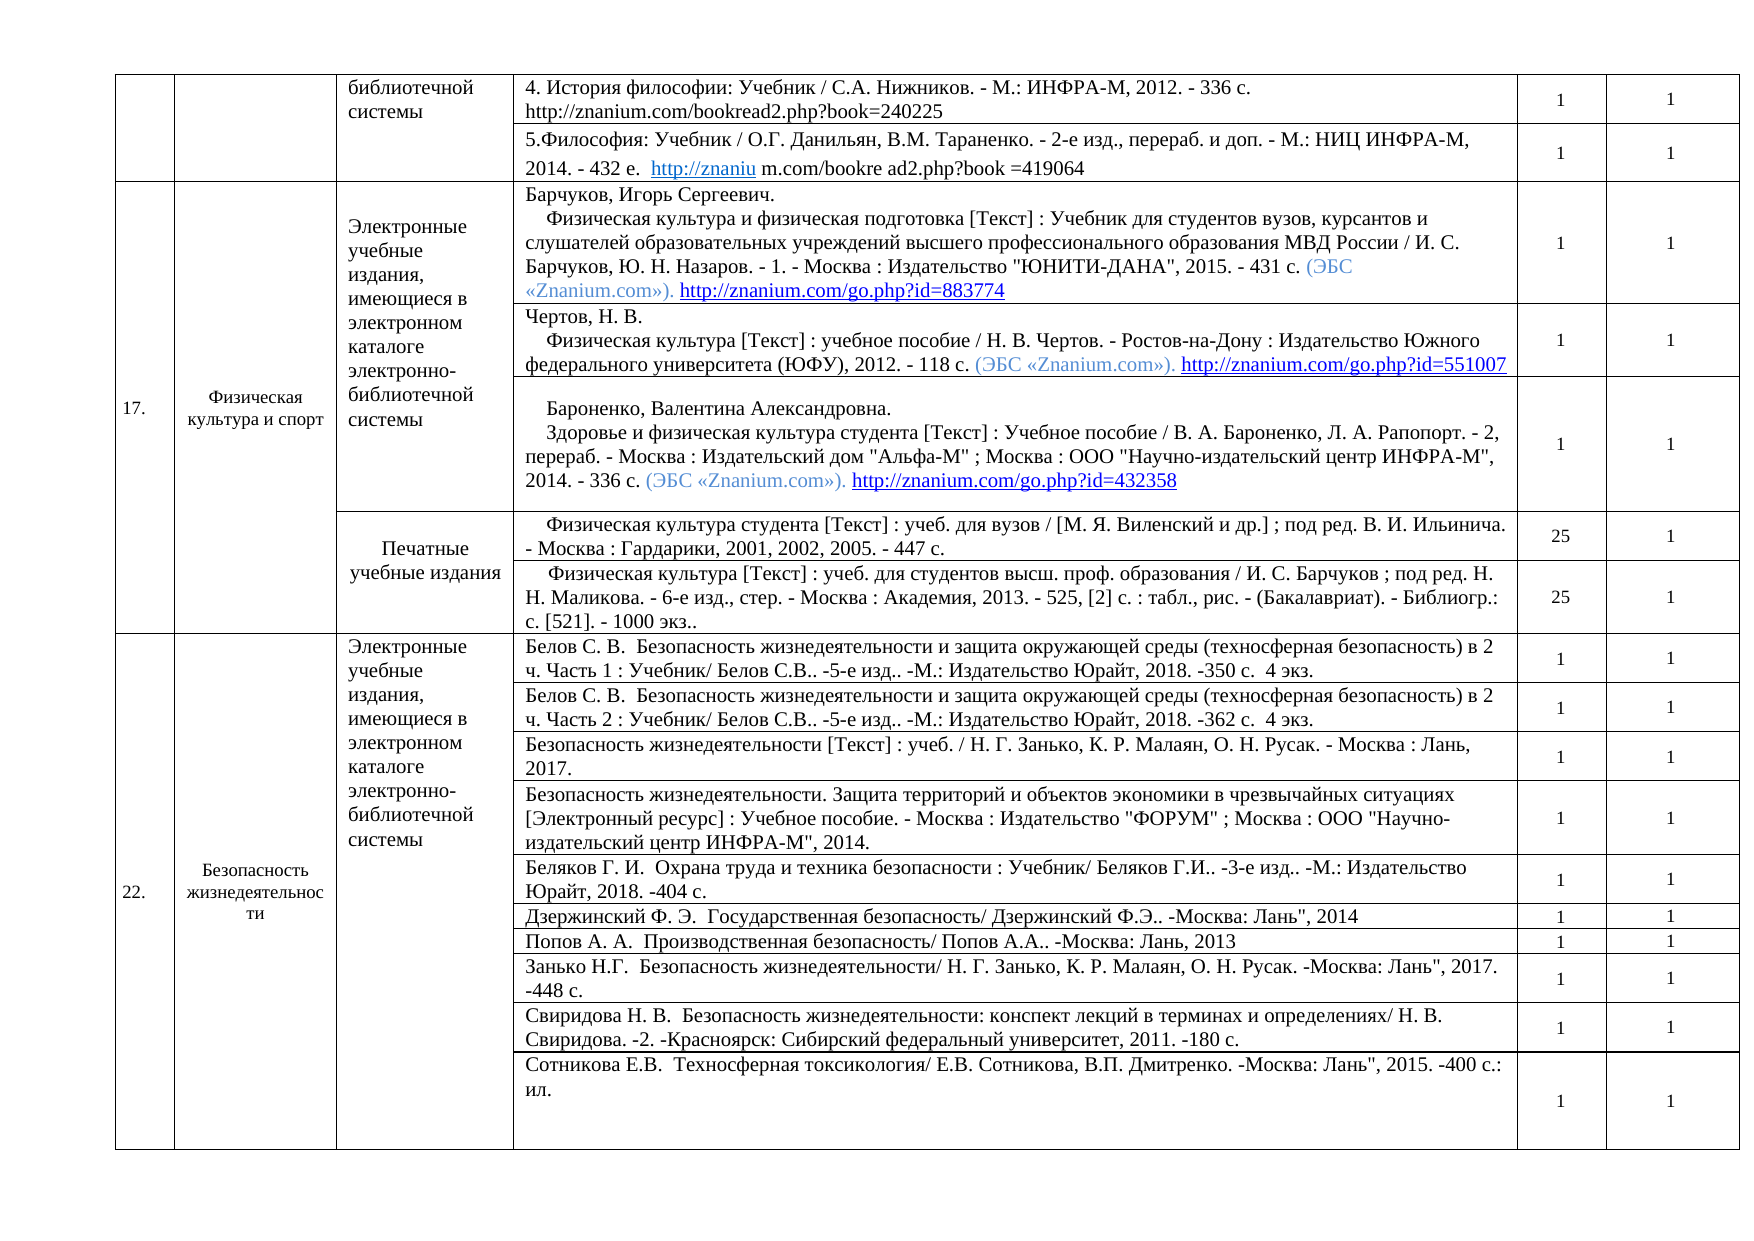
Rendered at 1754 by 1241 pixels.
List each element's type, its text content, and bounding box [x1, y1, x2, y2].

table_cell 1 [1607, 1053, 1739, 1149]
table_cell 1 [1607, 904, 1739, 928]
table_cell Сотникова Е.В. Техносферная токсикология/ Е.В. Сотникова, В.П. Дмитренко. -Москва: Лань", 2015. -400 с.: ил. [514, 1053, 1517, 1149]
table_cell 1 [1518, 954, 1606, 1002]
table_cell 1 [1607, 182, 1739, 302]
table_cell Свиридова Н. В. Безопасность жизнедеятельности: конспект лекций в терминах и определениях/ Н. В. Свиридова. -2. -Красноярск: Сибирский федеральный университет, 2011. -180 с. [514, 1003, 1517, 1051]
table_cell 25 [1518, 561, 1606, 633]
table_cell 1 [1607, 512, 1739, 560]
table_cell 1 [1607, 954, 1739, 1002]
table_cell Занько Н.Г. Безопасность жизнедеятельности/ Н. Г. Занько, К. Р. Малаян, О. Н. Русак. -Москва: Лань", 2017. -448 с. [514, 954, 1517, 1002]
table_cell [116, 182, 174, 633]
table_cell 1 [1518, 1053, 1606, 1149]
table_cell 1 [1518, 377, 1606, 511]
table_cell 1 [1518, 1003, 1606, 1051]
table_cell 1 [1518, 855, 1606, 903]
table_cell Чертов, Н. В. Физическая культура [Текст] : учебное пособие / Н. В. Чертов. - Ростов-на-Дону : Издательство Южного федерального университета (ЮФУ), 2012. - 118 с. (ЭБС «Znanium.com»). http://znanium.com/go.php?id=551007 [514, 304, 1517, 376]
table_cell 1 [1518, 732, 1606, 780]
table_cell 1 [1518, 683, 1606, 731]
table_cell [116, 634, 174, 1149]
table_cell 1 [1607, 683, 1739, 731]
table_cell 1 [1518, 75, 1606, 123]
table_cell 1 [1607, 634, 1739, 682]
table_cell 5.Философия: Учебник / О.Г. Данильян, В.М. Тараненко. - 2-е изд., перераб. и доп. - М.: НИЦ ИНФРА-М, 2014. - 432 е. http://znaniu m.com/bookre ad2.php?book =419064 [514, 124, 1517, 181]
table_cell Электронные учебные издания, имеющиеся в электронном каталоге электронно-библиотечной системы [337, 182, 513, 511]
table_cell 1 [1607, 124, 1739, 181]
table_cell 1 [1518, 634, 1606, 682]
table_cell 1 [1607, 1003, 1739, 1051]
table_cell Физическая культура [Текст] : учеб. для студентов высш. проф. образования / И. С. Барчуков ; под ред. Н. Н. Маликова. - 6-е изд., стер. - Москва : Академия, 2013. - 525, [2] с. : табл., рис. - (Бакалавриат). - Библиогр.: с. [521]. - 1000 экз.. [514, 561, 1517, 633]
table_cell 1 [1518, 124, 1606, 181]
table_cell 1 [1518, 304, 1606, 376]
table_cell 1 [1607, 732, 1739, 780]
table_cell Белов С. В. Безопасность жизнедеятельности и защита окружающей среды (техносферная безопасность) в 2 ч. Часть 2 : Учебник/ Белов С.В.. -5-е изд.. -М.: Издательство Юрайт, 2018. -362 с. 4 экз. [514, 683, 1517, 731]
table_cell Бароненко, Валентина Александровна. Здоровье и физическая культура студента [Текст] : Учебное пособие / В. А. Бароненко, Л. А. Рапопорт. - 2, перераб. - Москва : Издательский дом "Альфа-М" ; Москва : ООО "Научно-издательский центр ИНФРА-М", 2014. - 336 с. (ЭБС «Znanium.com»). http://znanium.com/go.php?id=432358 [514, 377, 1517, 511]
table_cell Безопасность жизнедеятельности. Защита территорий и объектов экономики в чрезвычайных ситуациях [Электронный ресурс] : Учебное пособие. - Москва : Издательство "ФОРУМ" ; Москва : ООО "Научно-издательский центр ИНФРА-М", 2014. [514, 781, 1517, 854]
table_cell 1 [1518, 781, 1606, 854]
table_cell 1 [1607, 304, 1739, 376]
table_cell 1 [1607, 561, 1739, 633]
table_cell Безопасность жизнедеятельности [175, 634, 336, 1149]
table_cell Физическая культура студента [Текст] : учеб. для вузов / [М. Я. Виленский и др.] ; под ред. В. И. Ильинича. - Москва : Гардарики, 2001, 2002, 2005. - 447 с. [514, 512, 1517, 560]
table_cell 4. История философии: Учебник / С.А. Нижников. - М.: ИНФРА-М, 2012. - 336 с. http://znanium.com/bookread2.php?book=240225 [514, 75, 1517, 123]
table_cell 1 [1607, 781, 1739, 854]
table_cell Физическая культура и спорт [175, 182, 336, 633]
table_cell 25 [1518, 512, 1606, 560]
table_cell Безопасность жизнедеятельности [Текст] : учеб. / Н. Г. Занько, К. Р. Малаян, О. Н. Русак. - Москва : Лань, 2017. [514, 732, 1517, 780]
table_cell Попов А. А. Производственная безопасность/ Попов А.А.. -Москва: Лань, 2013 [514, 929, 1517, 953]
table_cell Белов С. В. Безопасность жизнедеятельности и защита окружающей среды (техносферная безопасность) в 2 ч. Часть 1 : Учебник/ Белов С.В.. -5-е изд.. -М.: Издательство Юрайт, 2018. -350 с. 4 экз. [514, 634, 1517, 682]
table_cell Барчуков, Игорь Сергеевич. Физическая культура и физическая подготовка [Текст] : Учебник для студентов вузов, курсантов и слушателей образовательных учреждений высшего профессионального образования МВД России / И. С. Барчуков, Ю. Н. Назаров. - 1. - Москва : Издательство "ЮНИТИ-ДАНА", 2015. - 431 с. (ЭБС «Znanium.com»). http://znanium.com/go.php?id=883774 [514, 182, 1517, 302]
table_cell Беляков Г. И. Охрана труда и техника безопасности : Учебник/ Беляков Г.И.. -3-е изд.. -М.: Издательство Юрайт, 2018. -404 с. [514, 855, 1517, 903]
table_cell Дзержинский Ф. Э. Государственная безопасность/ Дзержинский Ф.Э.. -Москва: Лань", 2014 [514, 904, 1517, 928]
table_cell 1 [1607, 855, 1739, 903]
table_cell 1 [1607, 377, 1739, 511]
table_cell 1 [1518, 929, 1606, 953]
table_cell 1 [1607, 75, 1739, 123]
table_cell 1 [1518, 904, 1606, 928]
table_cell 1 [1518, 182, 1606, 302]
table_cell 1 [1607, 929, 1739, 953]
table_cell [337, 634, 513, 1149]
table_cell Печатные учебные издания [337, 512, 513, 633]
